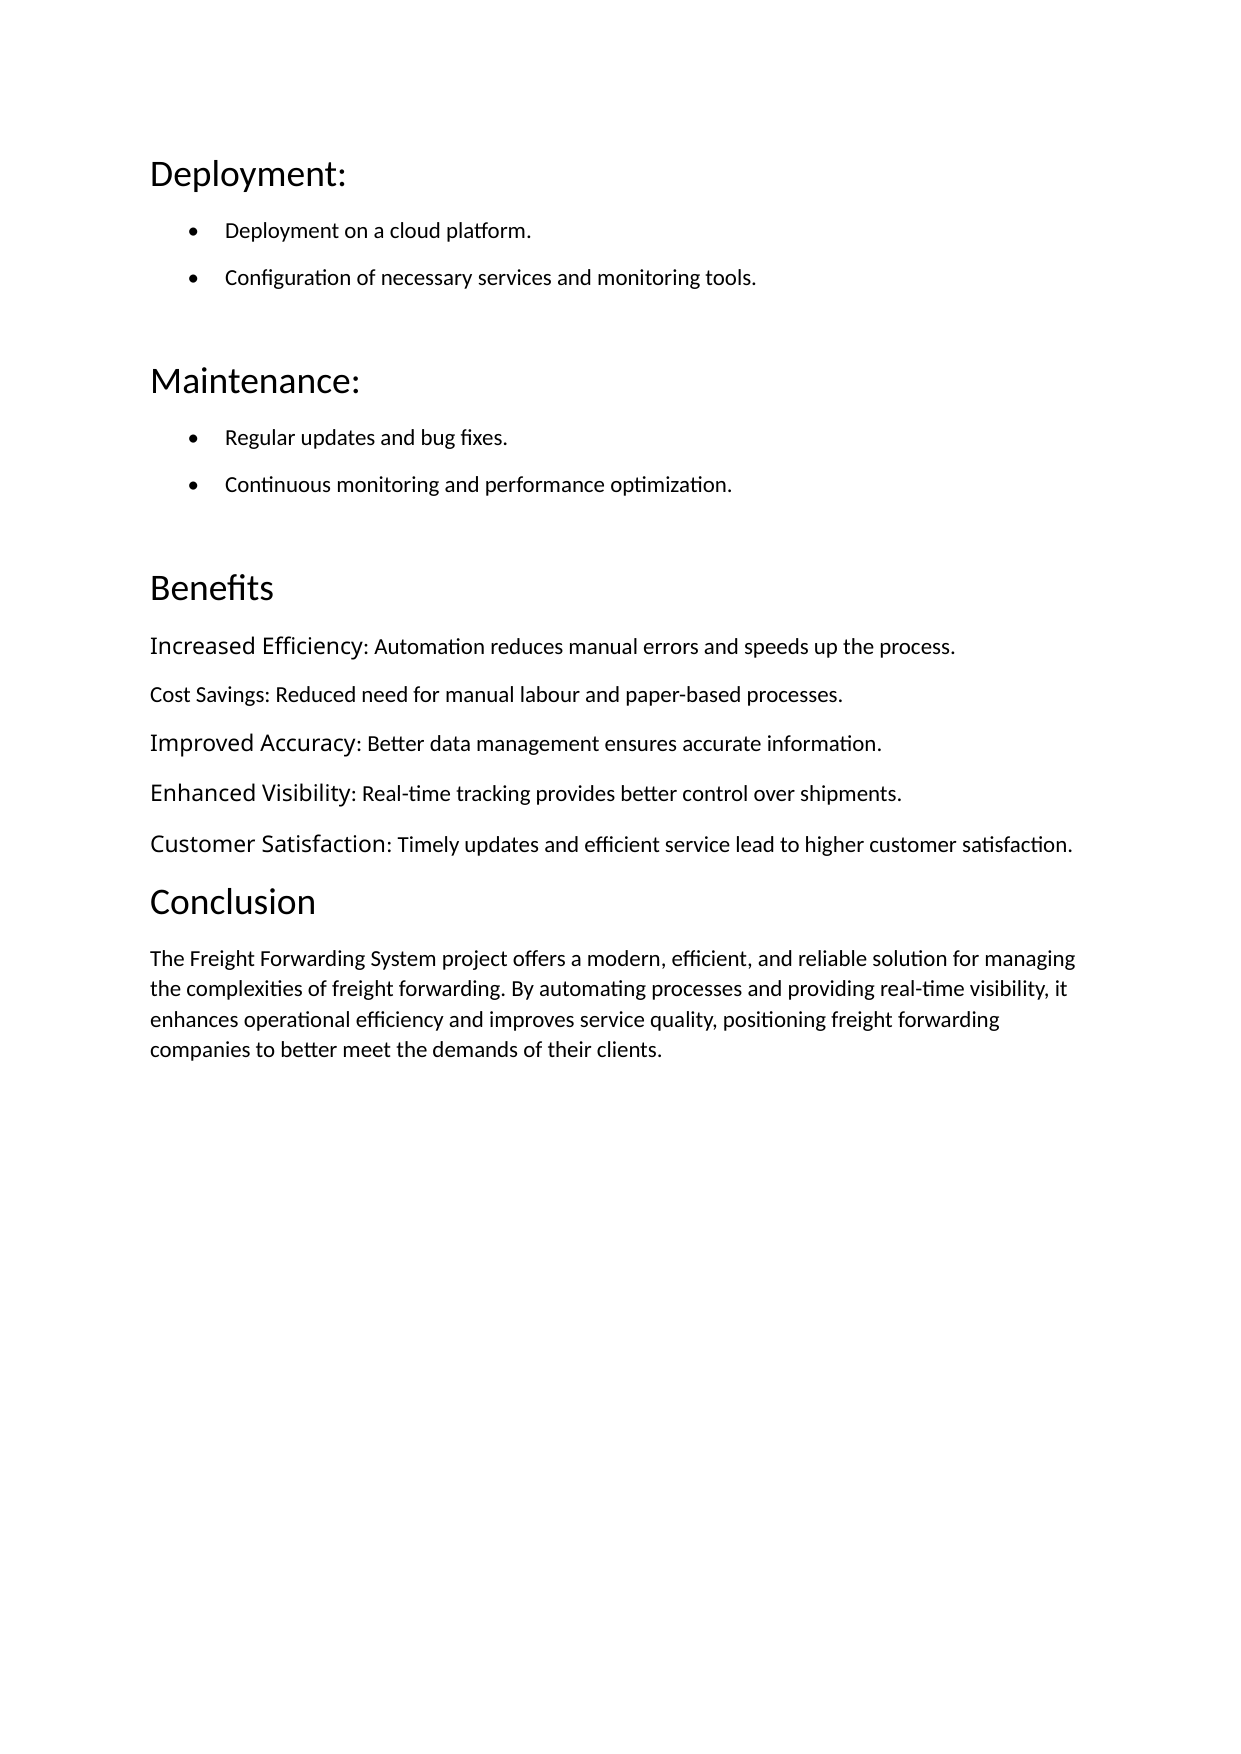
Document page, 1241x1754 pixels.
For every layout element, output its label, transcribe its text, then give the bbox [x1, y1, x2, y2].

list Deployment on a cloud platform. [187, 216, 1090, 244]
text Customer Satisfaction: Timely updates and efficient service lead to higher customer satisfaction. [150, 828, 1090, 859]
text Conclusion [150, 878, 1090, 924]
text Cost Savings: Reduced need for manual labour and paper-based processes. [150, 680, 1090, 708]
text The Freight Forwarding System project offers a modern, efficient, and reliable solution for managing the complexities of freight forwarding. By automating processes and providing real-time visibility, it enhances operational efficiency and improves service quality, positioning freight forwarding companies to better meet the demands of their clients. [150, 944, 1090, 1063]
list Configuration of necessary services and monitoring tools. [187, 263, 1090, 291]
list Regular updates and bug fixes. [187, 423, 1090, 451]
text Improved Accuracy: Better data management ensures accurate information. [150, 727, 1090, 758]
text Increased Efficiency: Automation reduces manual errors and speeds up the process. [150, 630, 1090, 661]
text Benefits [150, 563, 1090, 609]
text Deployment: [150, 150, 1090, 196]
text Enhanced Visibility: Real-time tracking provides better control over shipments. [150, 777, 1090, 809]
text Maintenance: [150, 357, 1090, 403]
list Continuous monitoring and performance optimization. [187, 470, 1090, 498]
